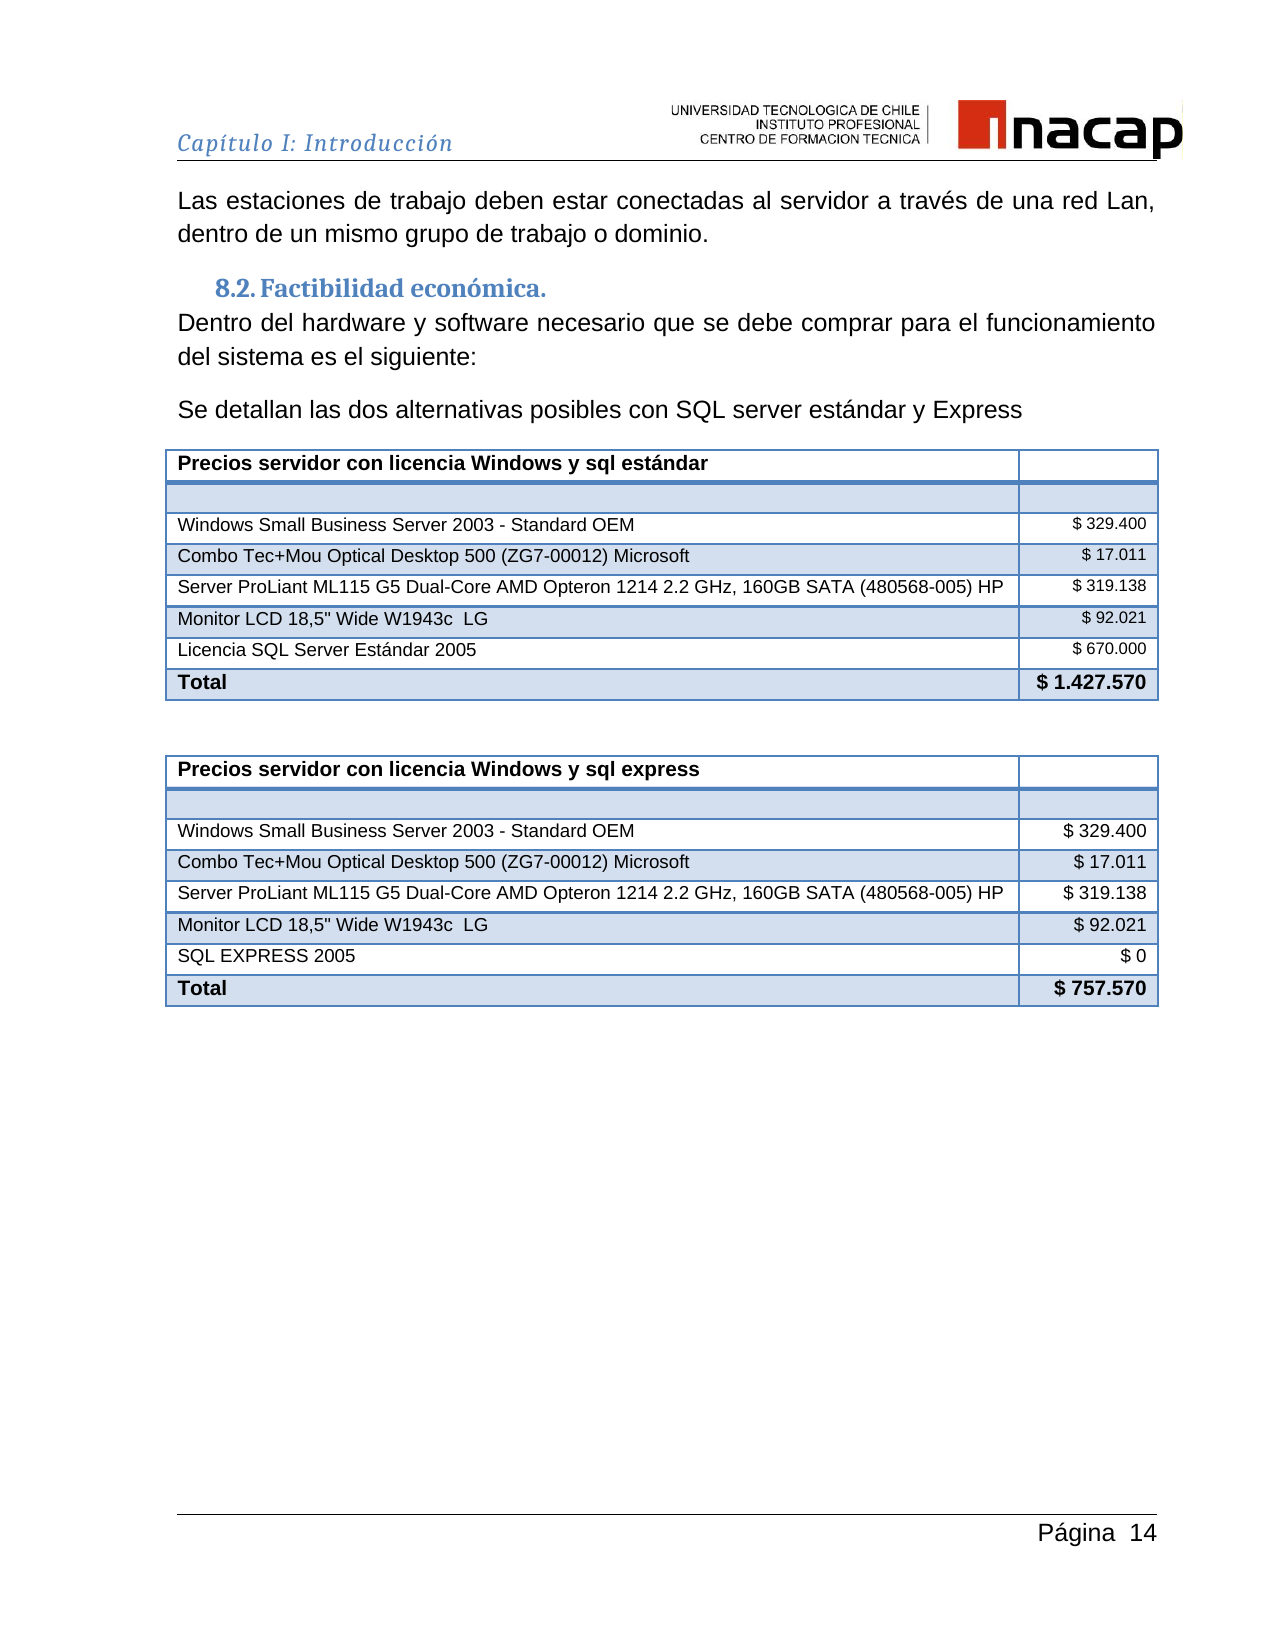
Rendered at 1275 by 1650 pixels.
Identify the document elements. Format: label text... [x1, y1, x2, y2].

table_cell Server ProLiant ML115 G5 Dual-Core AMD Opteron 1214 2.2 GHz, 160GB SATA (480568-005) HP [167, 882, 1018, 911]
table_cell $ 92.021 [1020, 608, 1157, 637]
subtitle Factibilidad económica. [215, 273, 1157, 304]
table_cell Monitor LCD 18,5" Wide W1943c LG [167, 608, 1018, 637]
table_cell SQL EXPRESS 2005 [167, 945, 1018, 974]
table_cell [1020, 485, 1157, 512]
table_cell $ 17.011 [1020, 851, 1157, 880]
table_cell $ 17.011 [1020, 545, 1157, 574]
table_cell $ 319.138 [1020, 576, 1157, 605]
table_header Precios servidor con licencia Windows y sql estándar [167, 451, 1018, 480]
table_cell [1020, 791, 1157, 818]
table_cell [167, 791, 1018, 818]
table_cell $ 670.000 [1020, 639, 1157, 668]
text Las estaciones de trabajo deben estar conectadas al servidor a través de una red Lan, dentro de un mismo grupo de trabajo o dominio. [177, 186, 1157, 248]
table_header [1020, 451, 1157, 480]
table_cell $ 757.570 [1020, 976, 1157, 1005]
table_cell $ 319.138 [1020, 882, 1157, 911]
text Se detallan las dos alternativas posibles con SQL server estándar y Express [177, 395, 1157, 424]
table_cell Licencia SQL Server Estándar 2005 [167, 639, 1018, 668]
text Dentro del hardware y software necesario que se debe comprar para el funcionamiento del sistema es el siguiente: [177, 308, 1157, 370]
table_cell Server ProLiant ML115 G5 Dual-Core AMD Opteron 1214 2.2 GHz, 160GB SATA (480568-005) HP [167, 576, 1018, 605]
table_cell Total [167, 670, 1018, 699]
table_cell [167, 485, 1018, 512]
table_cell Windows Small Business Server 2003 - Standard OEM [167, 820, 1018, 849]
table_cell Windows Small Business Server 2003 - Standard OEM [167, 514, 1018, 543]
picture [671, 100, 1183, 159]
table_cell Monitor LCD 18,5" Wide W1943c LG [167, 914, 1018, 943]
table_cell Total [167, 976, 1018, 1005]
table_cell $ 1.427.570 [1020, 670, 1157, 699]
table_cell $ 329.400 [1020, 514, 1157, 543]
table_cell $ 92.021 [1020, 914, 1157, 943]
table_cell $ 329.400 [1020, 820, 1157, 849]
table_cell Combo Tec+Mou Optical Desktop 500 (ZG7-00012) Microsoft [167, 851, 1018, 880]
table_header [1020, 757, 1157, 786]
table_cell $ 0 [1020, 945, 1157, 974]
table_header Precios servidor con licencia Windows y sql express [167, 757, 1018, 786]
table_cell Combo Tec+Mou Optical Desktop 500 (ZG7-00012) Microsoft [167, 545, 1018, 574]
